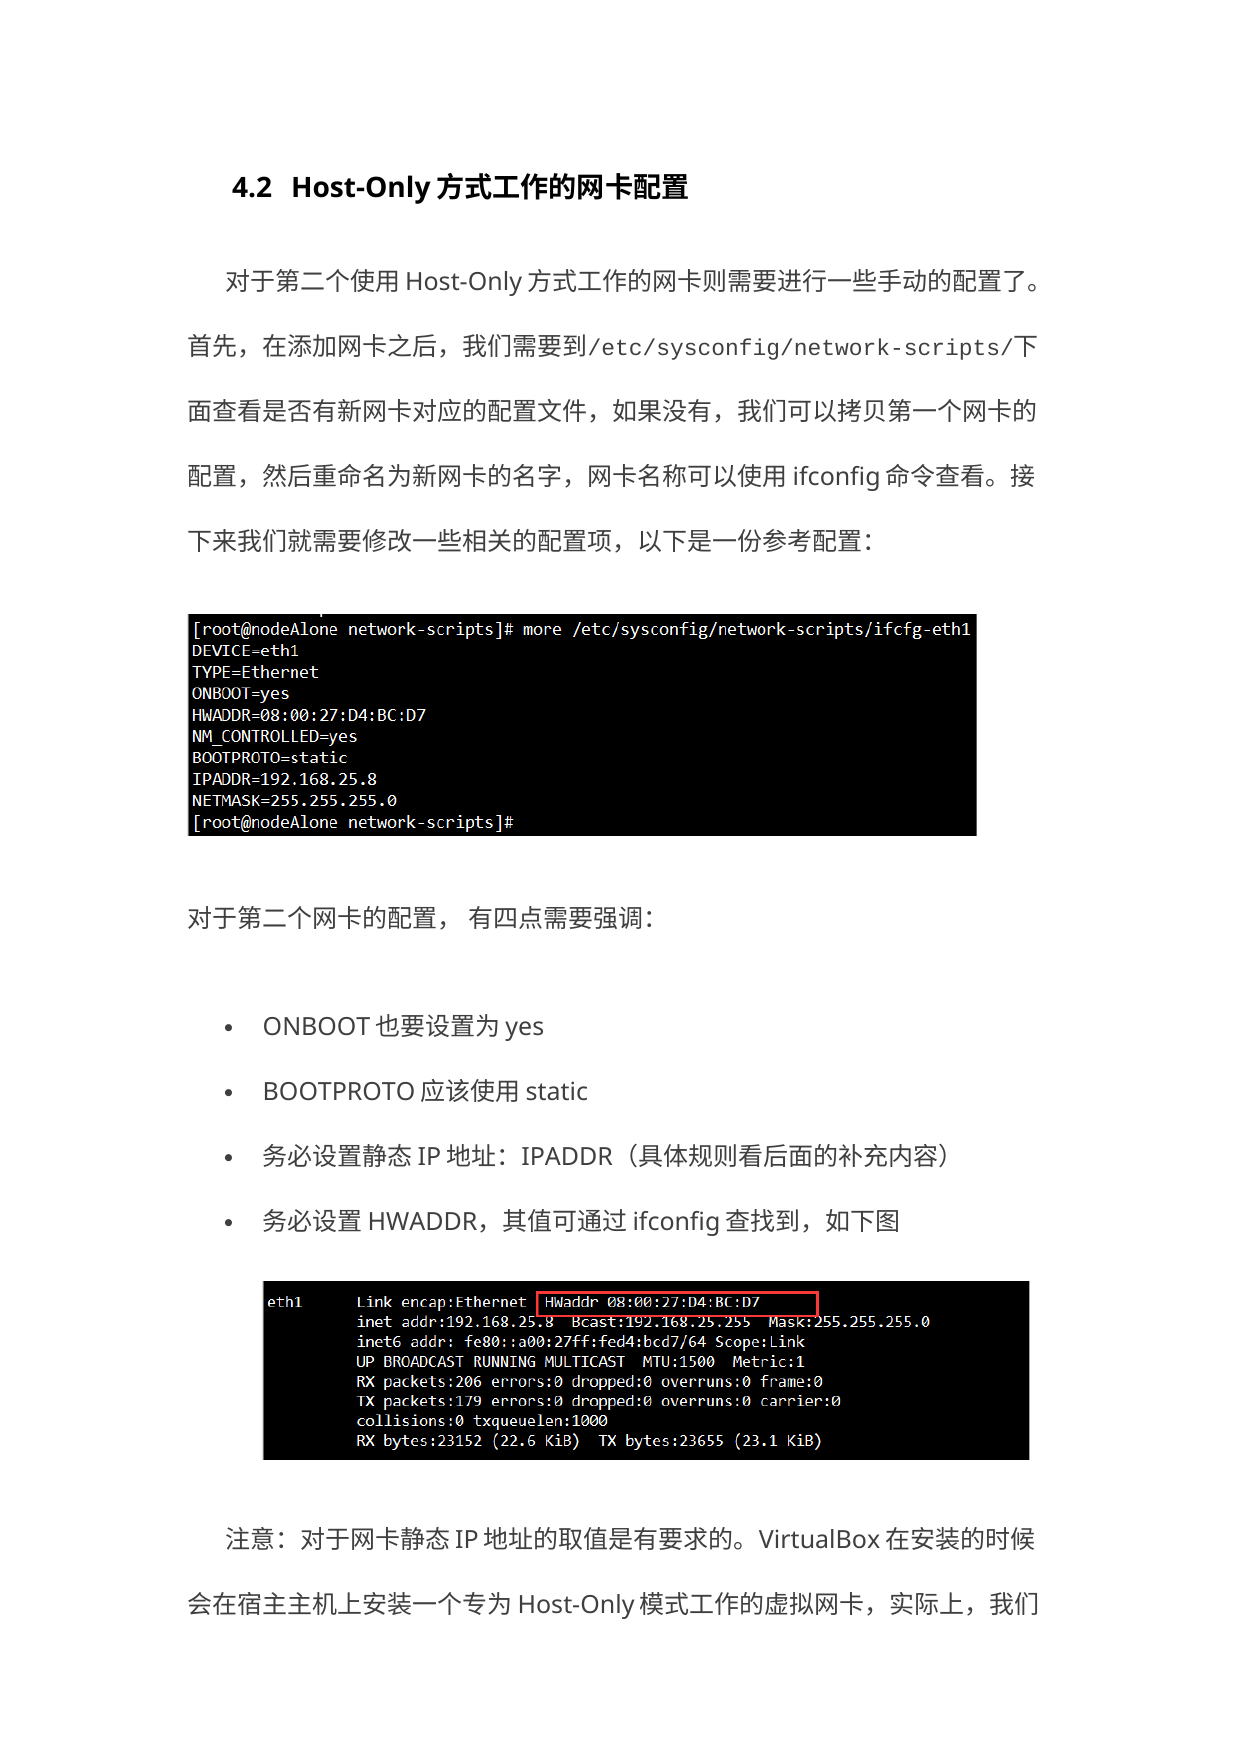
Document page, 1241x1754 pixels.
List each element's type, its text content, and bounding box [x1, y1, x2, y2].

list BOOTPROTO应该使用static [225, 1057, 1053, 1122]
list ONBOOT也要设置为yes [225, 992, 1053, 1057]
list 务必设置HWADDR，其值可通过ifconfig查找到，如下图 [225, 1187, 1053, 1252]
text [187, 1505, 1053, 1635]
list 务必设置静态IP地址：IPADDR（具体规则看后面的补充内容） [225, 1122, 1053, 1187]
picture [262, 1281, 1030, 1460]
subtitle Host-Only方式工作的网卡配置 [232, 153, 1053, 218]
text 对于第二个使用Host-Only方式工作的网卡则需要进行一些手动的配置了。首先，在添加网卡之后，我们需要到/etc/sysconfig/network-scripts/下面查看是否有新网卡对应的配置文件，如果没有，我们可以拷贝第一个网卡的配置，然后重命名为新网卡的名字，网卡名称可以使用ifconfig命令查看。接下来我们就需要修改一些相关的配置项，以下是一份参考配置： [187, 247, 1053, 572]
picture [187, 614, 977, 836]
text 对于第二个网卡的配置， 有四点需要强调： [187, 884, 1053, 949]
